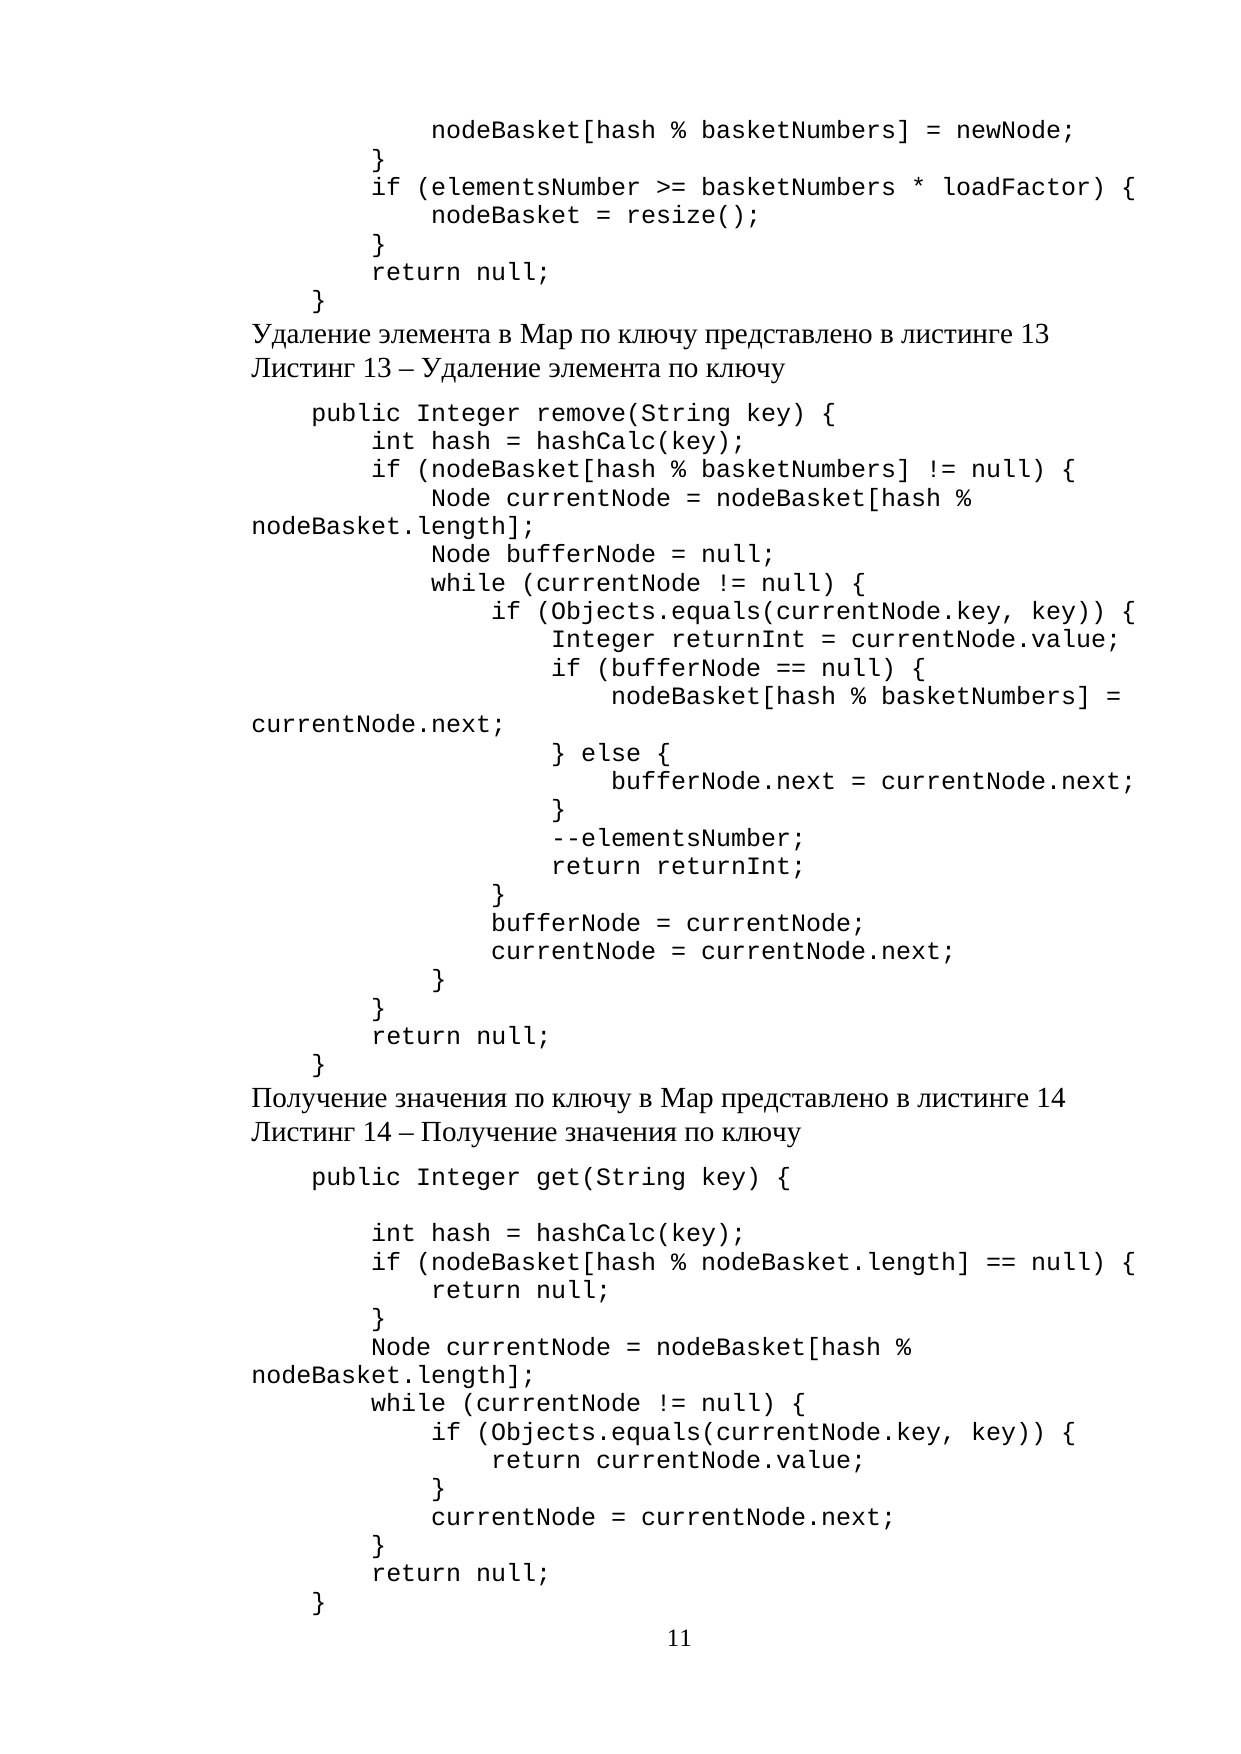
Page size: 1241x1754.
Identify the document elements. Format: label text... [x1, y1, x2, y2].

text Node bufferNode = null; [251, 542, 1181, 570]
text while (currentNode != null) { [251, 570, 1181, 599]
text bufferNode = currentNode; [251, 910, 1181, 939]
text int hash = hashCalc(key); [251, 1221, 1181, 1249]
text int hash = hashCalc(key); [251, 429, 1181, 457]
text if (nodeBasket[hash % nodeBasket.length] == null) { [251, 1249, 1181, 1277]
text nodeBasket[hash % basketNumbers] = newNode; [251, 118, 1181, 146]
text if (elementsNumber >= basketNumbers * loadFactor) { [251, 175, 1181, 203]
text public Integer remove(String key) { [251, 400, 1181, 429]
text Листинг 13 – Удаление элемента по ключу [251, 350, 1181, 383]
text return null; [251, 260, 1181, 288]
text } [251, 797, 1181, 825]
text return null; [251, 1277, 1181, 1306]
text return null; [251, 1024, 1181, 1052]
text Листинг 14 – Получение значения по ключу [251, 1114, 1181, 1147]
text currentNode = currentNode.next; [251, 1504, 1181, 1532]
text return null; [251, 1561, 1181, 1589]
text currentNode = currentNode.next; [251, 939, 1181, 967]
text } [251, 1476, 1181, 1504]
text } [251, 288, 1181, 316]
text } [251, 1052, 1181, 1080]
text nodeBasket = resize(); [251, 203, 1181, 231]
text return currentNode.value; [251, 1447, 1181, 1476]
text Integer returnInt = currentNode.value; [251, 627, 1181, 655]
text return returnInt; [251, 854, 1181, 882]
text Получение значения по ключу в Map представлено в листинге 14 [177, 1080, 1181, 1114]
text if (Objects.equals(currentNode.key, key)) { [251, 1419, 1181, 1447]
text if (nodeBasket[hash % basketNumbers] != null) { [251, 457, 1181, 485]
text if (bufferNode == null) { [251, 655, 1181, 684]
text --elementsNumber; [251, 825, 1181, 854]
text } [251, 882, 1181, 910]
text } [251, 1532, 1181, 1561]
text Удаление элемента в Map по ключу представлено в листинге 13 [177, 316, 1181, 350]
text nodeBasket[hash % basketNumbers] = currentNode.next; [251, 684, 1181, 740]
text } [251, 995, 1181, 1024]
text public Integer get(String key) { [251, 1164, 1181, 1192]
text } [251, 967, 1181, 995]
text } [251, 146, 1181, 175]
text if (Objects.equals(currentNode.key, key)) { [251, 599, 1181, 627]
text } [251, 1306, 1181, 1334]
text while (currentNode != null) { [251, 1391, 1181, 1419]
text Node currentNode = nodeBasket[hash % nodeBasket.length]; [251, 1334, 1181, 1391]
text bufferNode.next = currentNode.next; [251, 769, 1181, 797]
text Node currentNode = nodeBasket[hash % nodeBasket.length]; [251, 485, 1181, 542]
text } [251, 1589, 1181, 1617]
text } [251, 231, 1181, 260]
text } else { [251, 740, 1181, 769]
